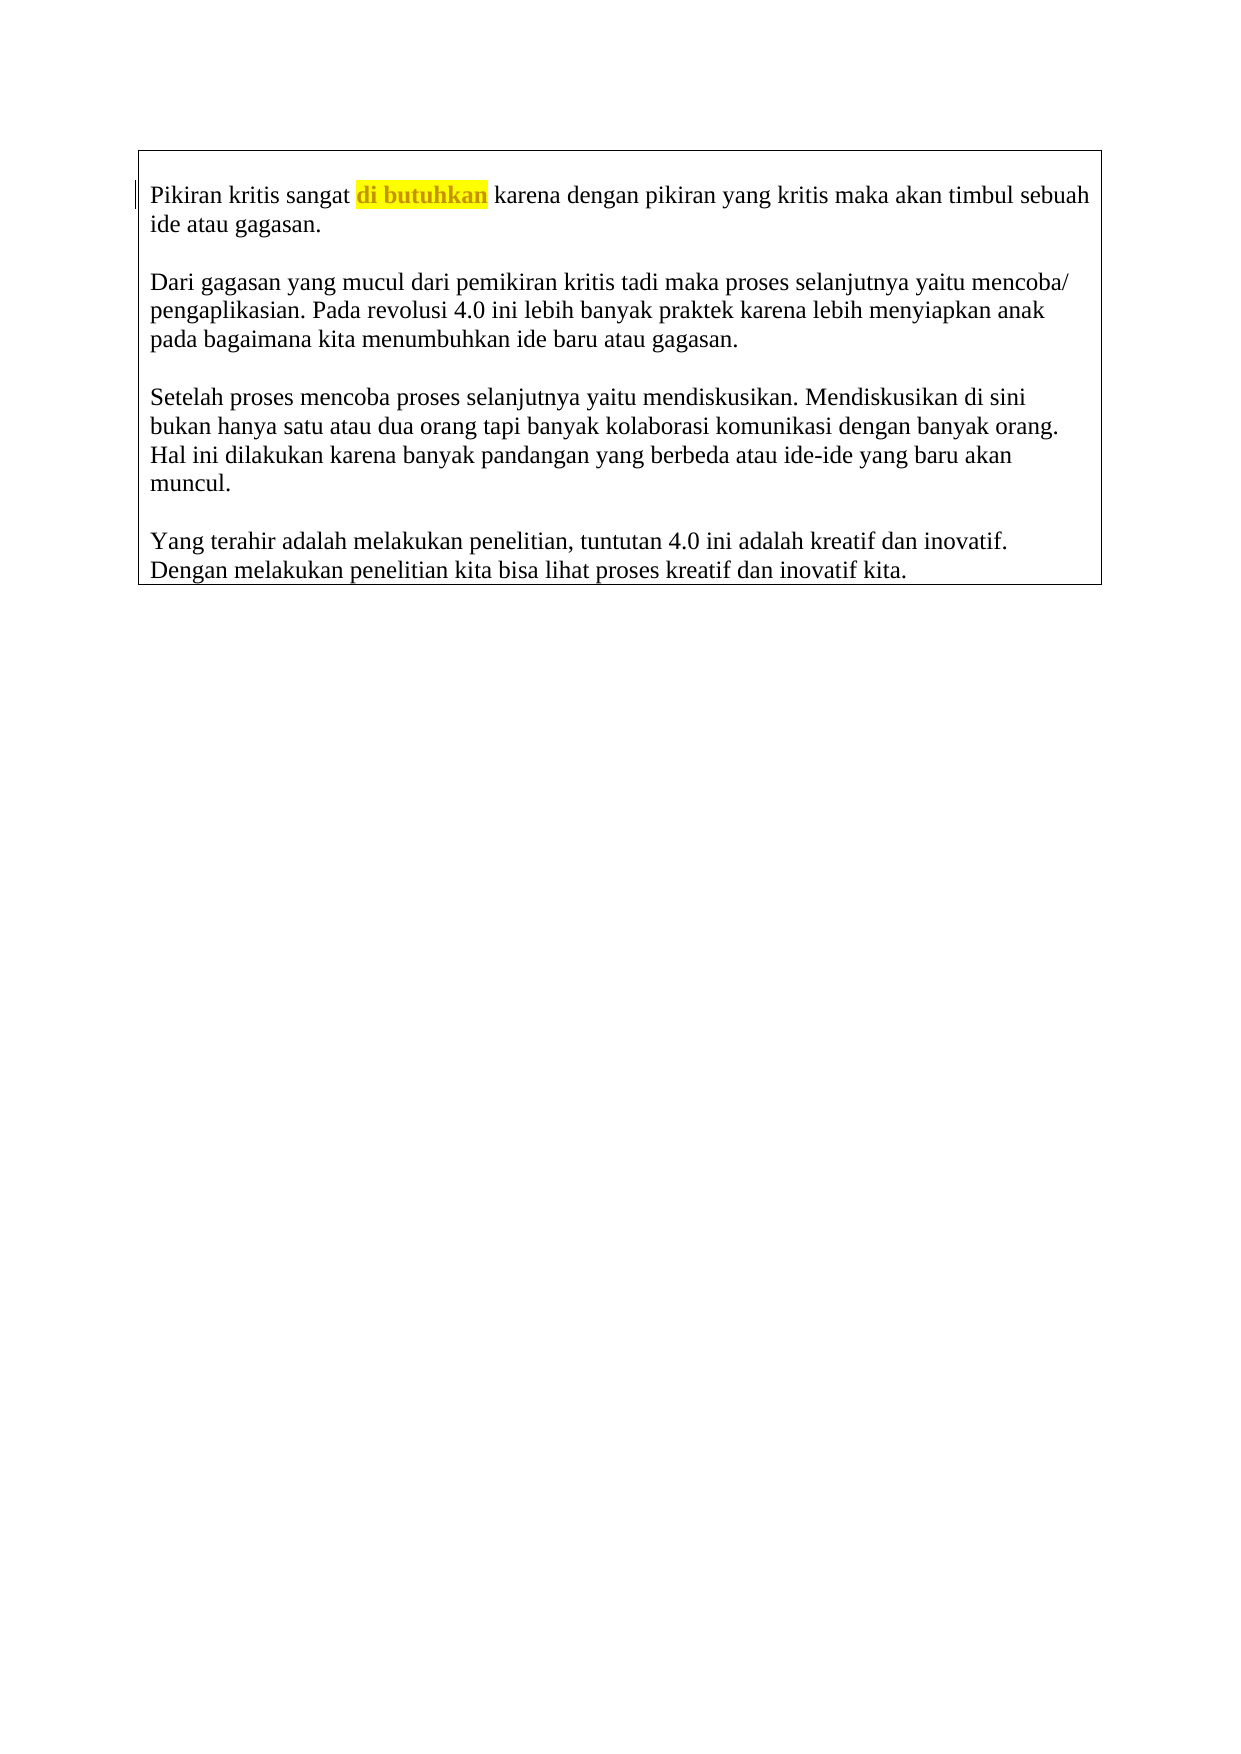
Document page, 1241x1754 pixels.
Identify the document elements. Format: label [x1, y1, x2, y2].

table_header [139, 151, 1101, 584]
